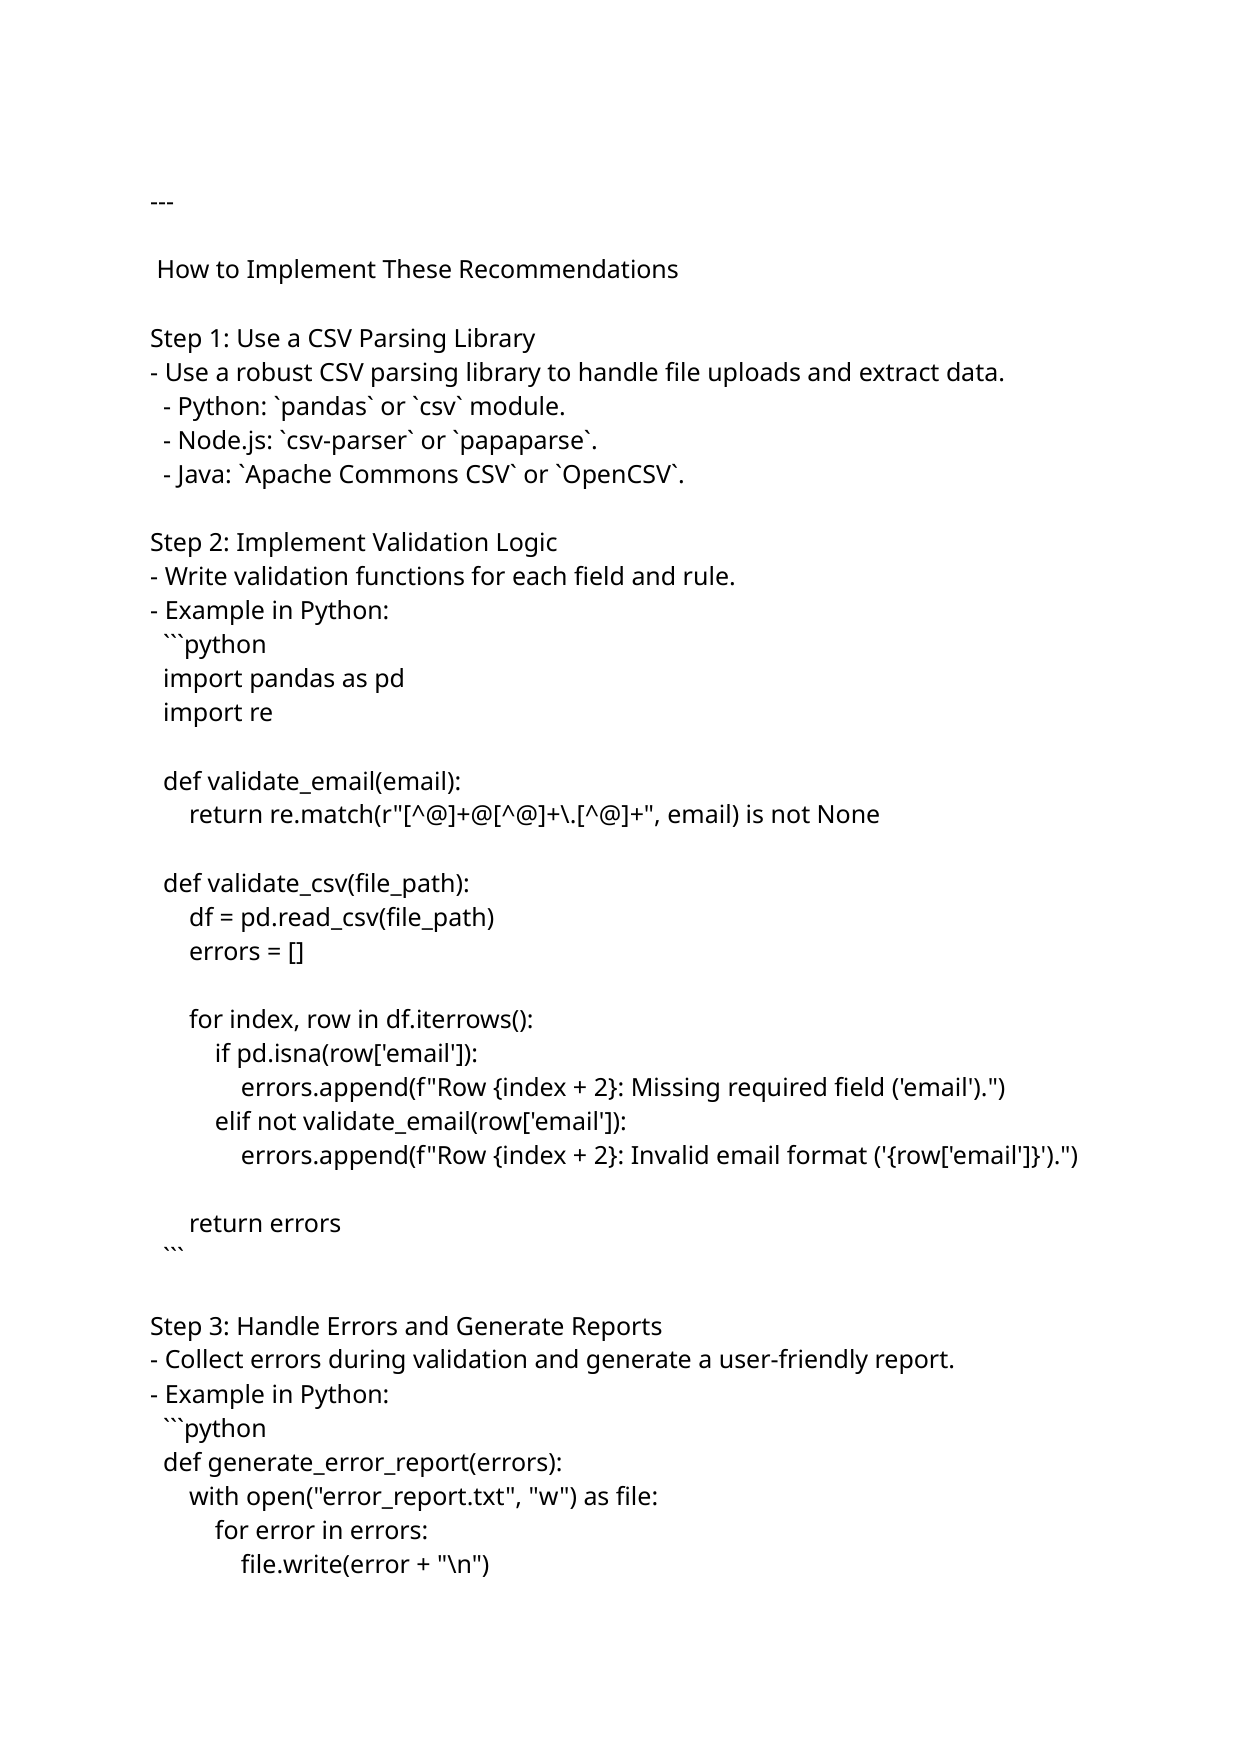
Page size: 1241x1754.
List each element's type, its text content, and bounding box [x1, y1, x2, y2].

text elif not validate_email(row['email']): [150, 1104, 1090, 1138]
text - Example in Python: [150, 593, 1090, 627]
text Step 1: Use a CSV Parsing Library [150, 320, 1090, 354]
text --- [150, 184, 1090, 218]
text return errors [150, 1206, 1090, 1240]
text for error in errors: [150, 1512, 1090, 1547]
text - Node.js: `csv-parser` or `papaparse`. [150, 422, 1090, 457]
text How to Implement These Recommendations [150, 252, 1090, 286]
text return re.match(r"[^@]+@[^@]+\.[^@]+", email) is not None [150, 797, 1090, 831]
text - Java: `Apache Commons CSV` or `OpenCSV`. [150, 457, 1090, 491]
text errors = [] [150, 933, 1090, 967]
text - Python: `pandas` or `csv` module. [150, 388, 1090, 422]
text import re [150, 695, 1090, 729]
text ```python [150, 627, 1090, 661]
text - Example in Python: [150, 1376, 1090, 1410]
text file.write(error + "\n") [150, 1547, 1090, 1581]
text for index, row in df.iterrows(): [150, 1002, 1090, 1036]
text - Collect errors during validation and generate a user-friendly report. [150, 1342, 1090, 1376]
text if pd.isna(row['email']): [150, 1036, 1090, 1070]
text Step 3: Handle Errors and Generate Reports [150, 1308, 1090, 1342]
text import pandas as pd [150, 661, 1090, 695]
text def generate_error_report(errors): [150, 1444, 1090, 1478]
text errors.append(f"Row {index + 2}: Missing required field ('email').") [150, 1070, 1090, 1104]
text Step 2: Implement Validation Logic [150, 525, 1090, 559]
text - Write validation functions for each field and rule. [150, 559, 1090, 593]
text df = pd.read_csv(file_path) [150, 899, 1090, 933]
text with open("error_report.txt", "w") as file: [150, 1478, 1090, 1512]
text ``` [150, 1240, 1090, 1274]
text def validate_email(email): [150, 763, 1090, 797]
text ```python [150, 1410, 1090, 1444]
text def validate_csv(file_path): [150, 865, 1090, 899]
text - Use a robust CSV parsing library to handle file uploads and extract data. [150, 354, 1090, 388]
text errors.append(f"Row {index + 2}: Invalid email format ('{row['email']}').") [150, 1138, 1090, 1172]
